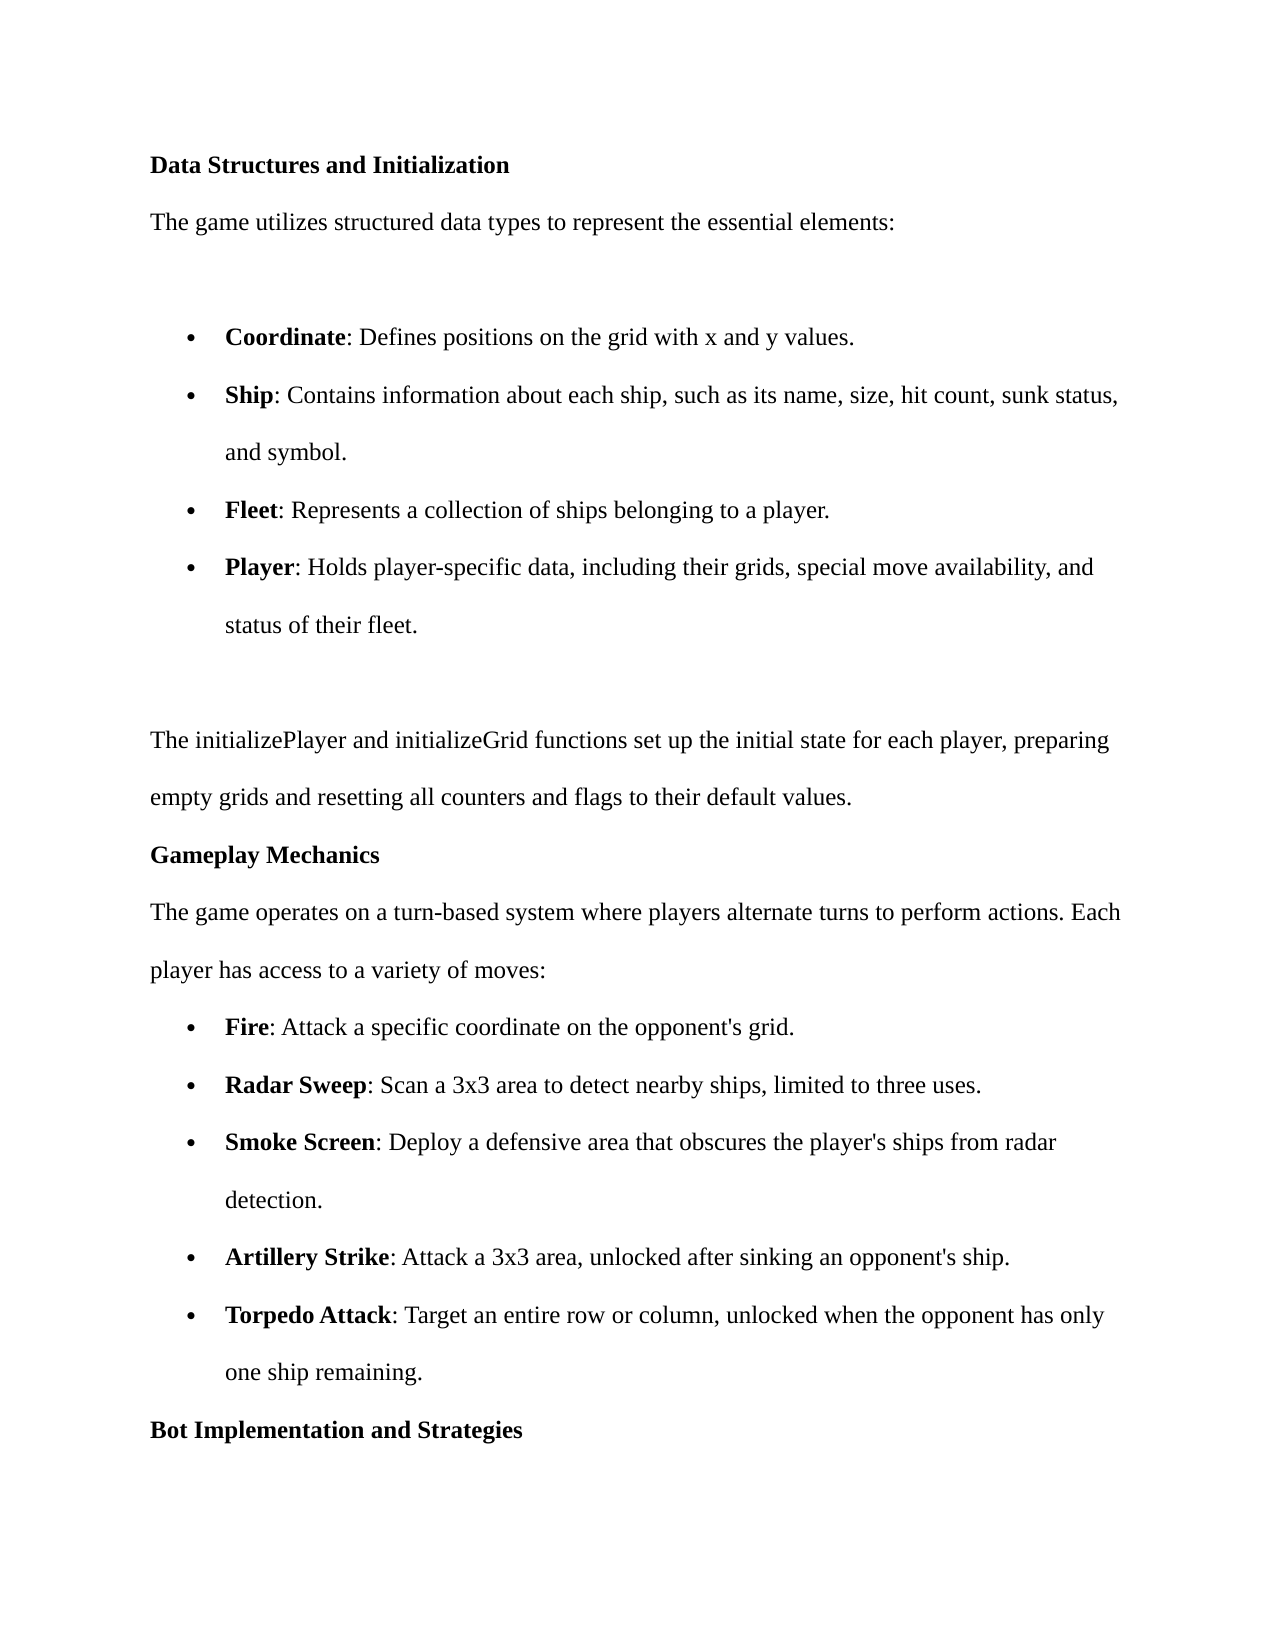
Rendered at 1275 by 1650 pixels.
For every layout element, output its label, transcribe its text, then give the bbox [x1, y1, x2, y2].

list Coordinate: Defines positions on the grid with x and y values. [187, 322, 1125, 351]
text Data Structures and Initialization [150, 150, 1125, 179]
list Radar Sweep: Scan a 3x3 area to detect nearby ships, limited to three uses. [187, 1070, 1125, 1099]
text The game utilizes structured data types to represent the essential elements: [150, 207, 1125, 236]
text The initializePlayer and initializeGrid functions set up the initial state for each player, preparing empty grids and resetting all counters and flags to their default values. [150, 725, 1125, 811]
list Smoke Screen: Deploy a defensive area that obscures the player's ships from radar detection. [187, 1127, 1125, 1214]
text Bot Implementation and Strategies [150, 1415, 1125, 1444]
text Gameplay Mechanics [150, 840, 1125, 869]
text The game operates on a turn-based system where players alternate turns to perform actions. Each player has access to a variety of moves: [150, 897, 1125, 984]
list Ship: Contains information about each ship, such as its name, size, hit count, sunk status, and symbol. [187, 380, 1125, 466]
list Fleet: Represents a collection of ships belonging to a player. [187, 495, 1125, 524]
list Artillery Strike: Attack a 3x3 area, unlocked after sinking an opponent's ship. [187, 1242, 1125, 1271]
list Player: Holds player-specific data, including their grids, special move availability, and status of their fleet. [187, 552, 1125, 639]
list Fire: Attack a specific coordinate on the opponent's grid. [187, 1012, 1125, 1041]
list Torpedo Attack: Target an entire row or column, unlocked when the opponent has only one ship remaining. [187, 1300, 1125, 1386]
